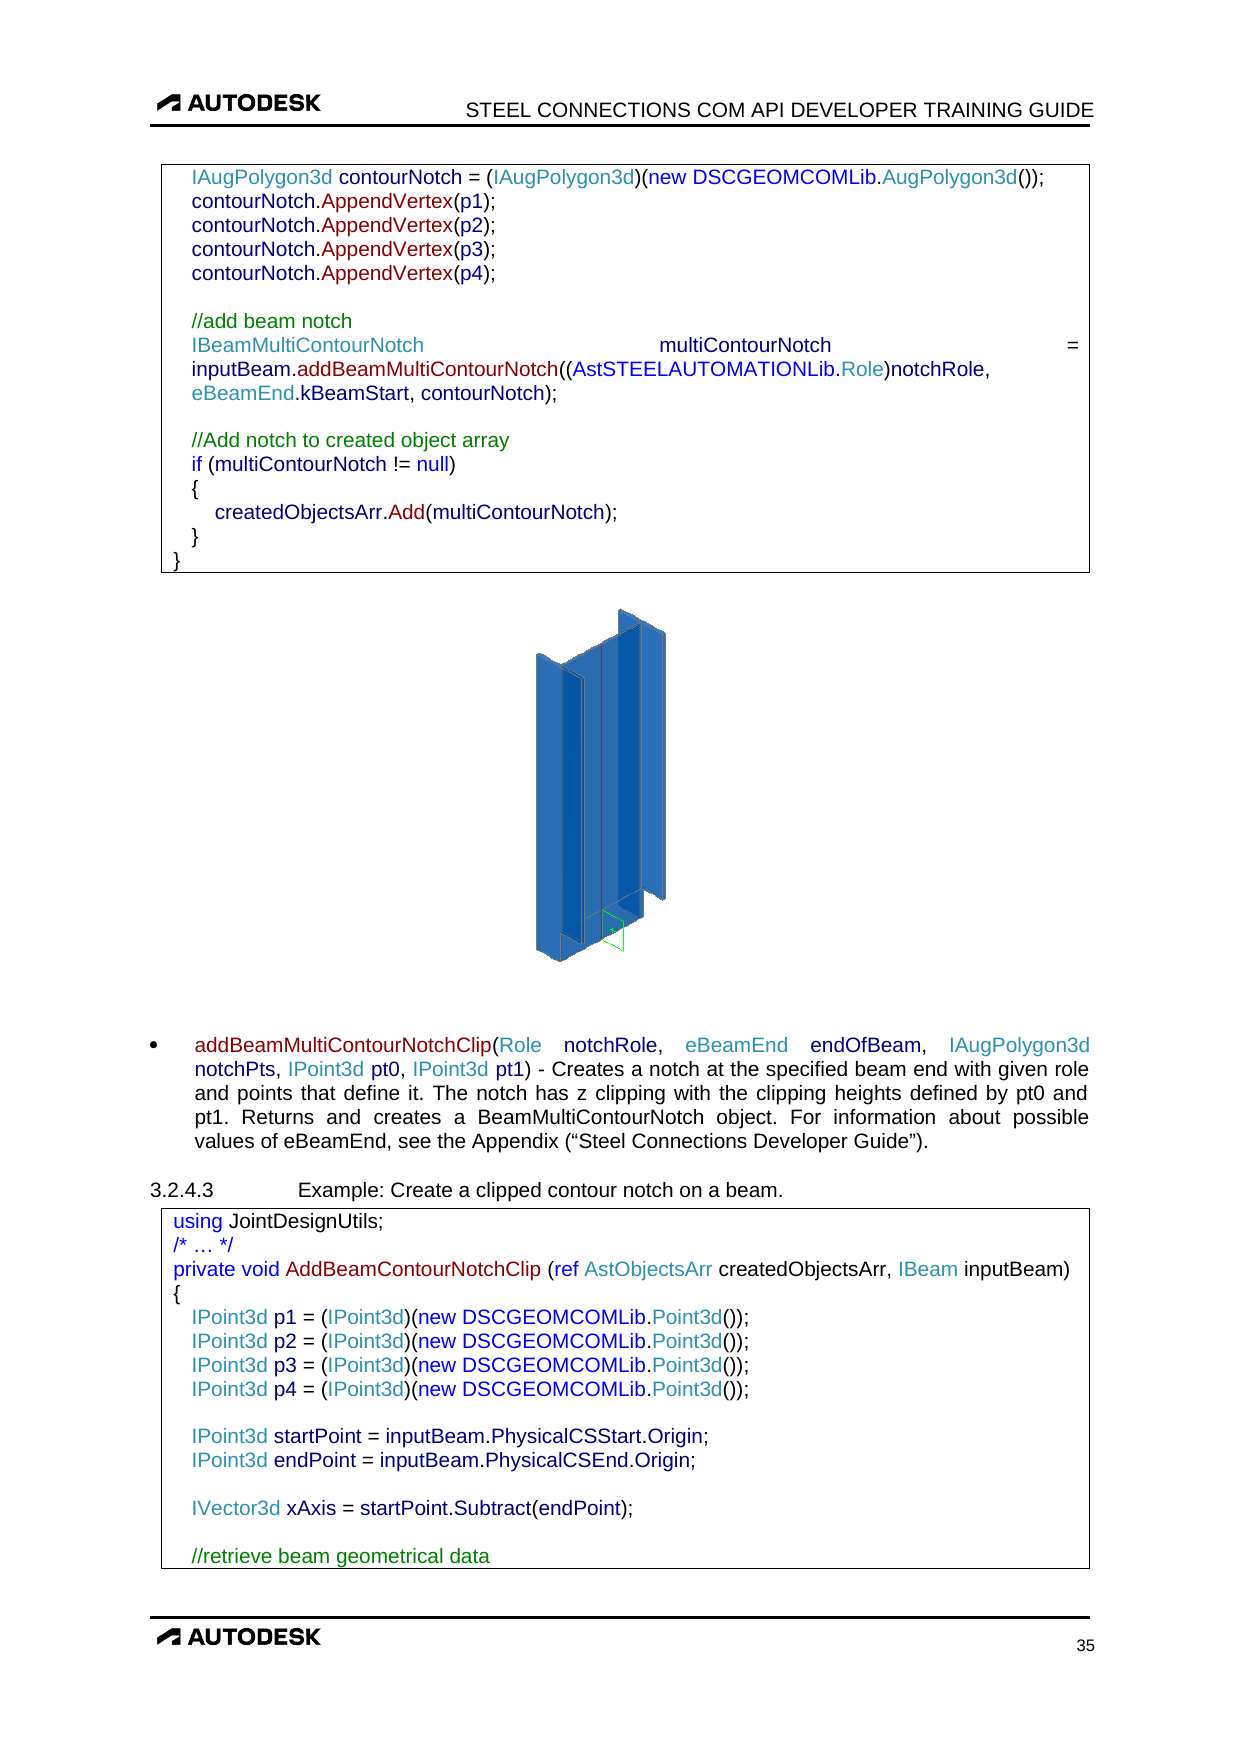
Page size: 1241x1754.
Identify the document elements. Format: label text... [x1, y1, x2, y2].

picture [150, 87, 328, 118]
picture [150, 1621, 328, 1652]
subtitle Example: Create a clipped contour notch on a beam. [150, 1177, 1090, 1201]
list addBeamMultiContourNotchClip(Role notchRole, eBeamEnd endOfBeam, IAugPolygon3d notchPts, IPoint3d pt0, IPoint3d pt1) - Creates a notch at the specified beam end with given role and points that define it. The notch has z clipping with the clipping heights defined by pt0 and pt1. Returns and creates a BeamMultiContourNotch object. For information about possible values of eBeamEnd, see the Appendix (“Steel Connections Developer Guide”). [150, 1032, 1090, 1152]
picture [497, 597, 743, 985]
